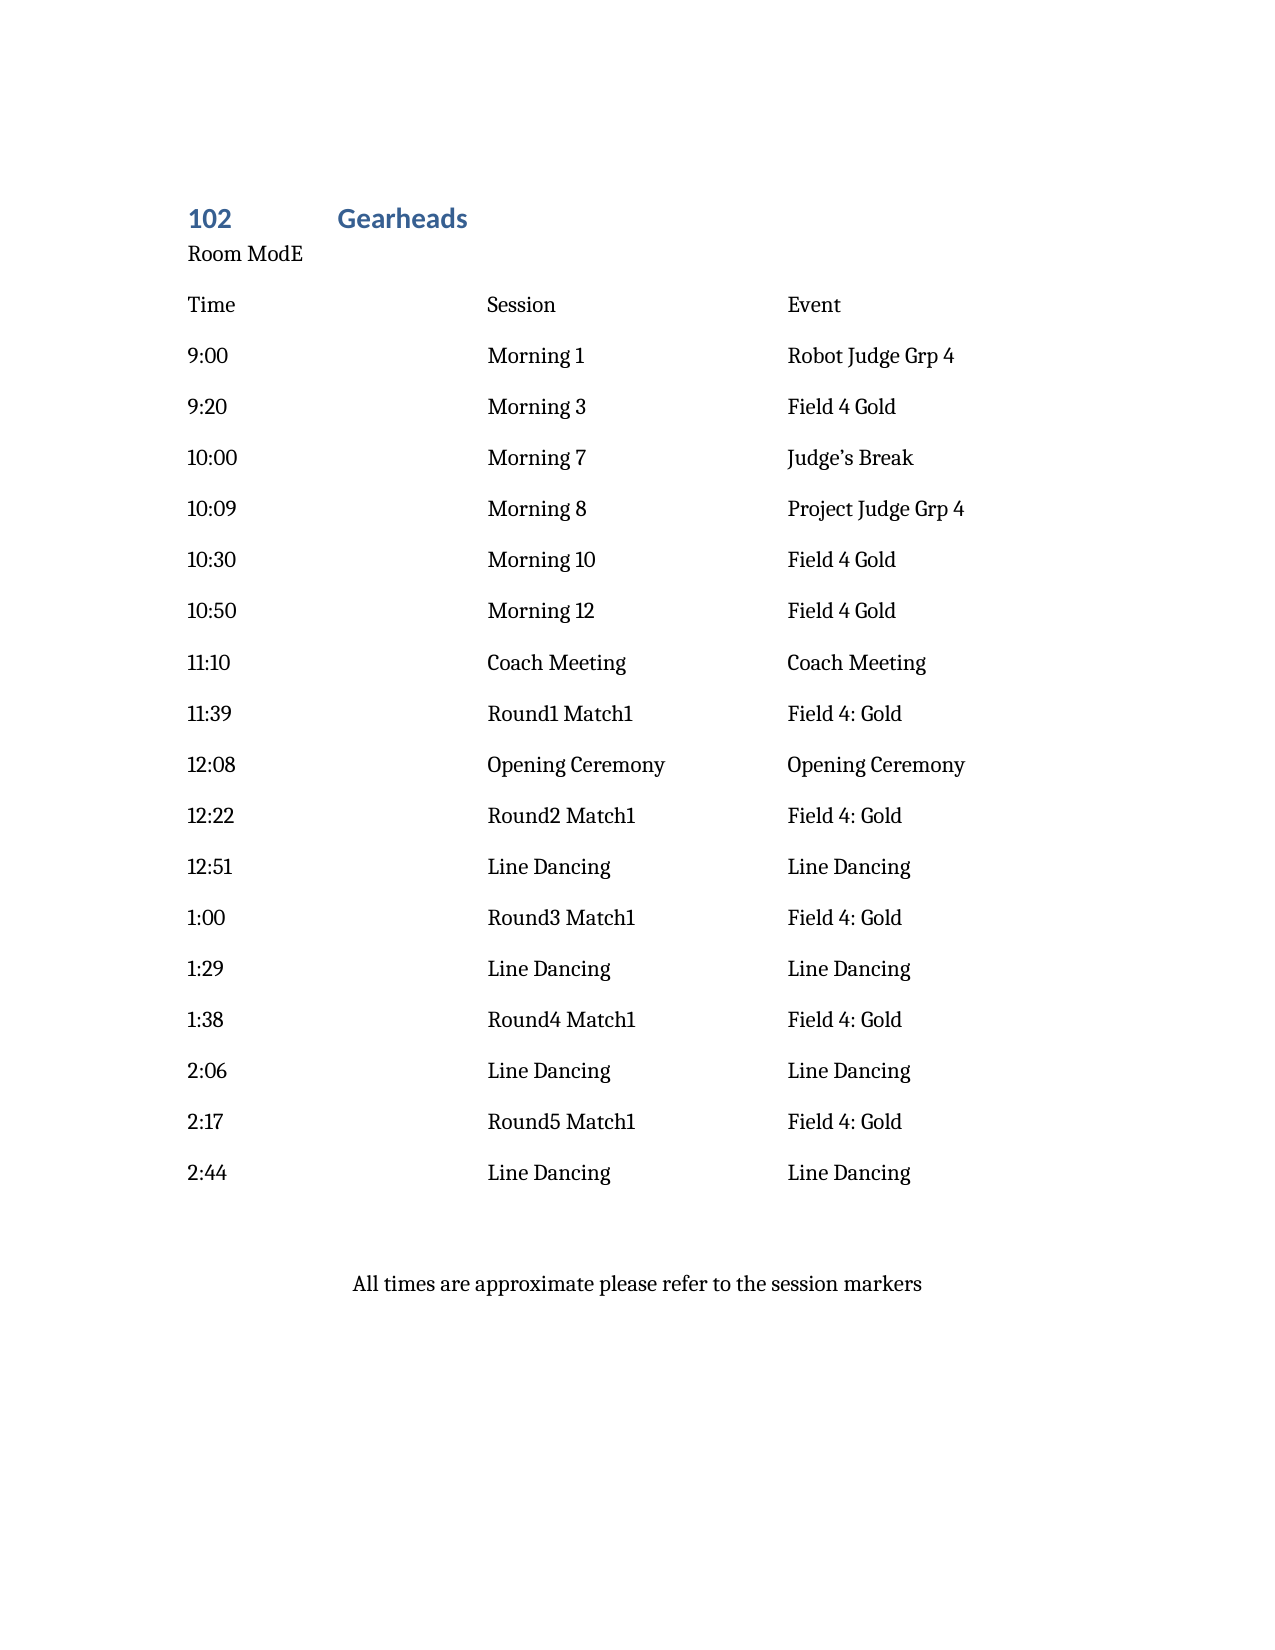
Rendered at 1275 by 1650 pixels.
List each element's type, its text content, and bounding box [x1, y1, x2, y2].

table_cell 12:08 [176, 751, 476, 802]
table_header Session [476, 292, 776, 343]
table_cell 12:22 [176, 803, 476, 853]
table_cell 10:09 [176, 496, 476, 547]
table_cell Round1 Match1 [476, 700, 776, 751]
table_cell Round2 Match1 [476, 803, 776, 853]
text All times are approximate please refer to the session markers [187, 1211, 1087, 1297]
table_cell 10:50 [176, 598, 476, 649]
table_cell Field 4: Gold [776, 1007, 1076, 1058]
table_header Event [776, 292, 1076, 343]
table_cell 2:06 [176, 1058, 476, 1109]
table_cell Morning 1 [476, 343, 776, 394]
table_cell Round3 Match1 [476, 905, 776, 956]
table_cell 9:00 [176, 343, 476, 394]
table_cell Field 4 Gold [776, 598, 1076, 649]
table_cell 10:30 [176, 547, 476, 598]
table_cell Line Dancing [776, 1058, 1076, 1109]
table_cell Opening Ceremony [776, 751, 1076, 802]
table_cell 11:39 [176, 700, 476, 751]
table_cell Morning 7 [476, 445, 776, 496]
table_cell Round4 Match1 [476, 1007, 776, 1058]
table_cell Round5 Match1 [476, 1109, 776, 1160]
table_cell Morning 8 [476, 496, 776, 547]
table_cell Line Dancing [476, 854, 776, 904]
table_cell Morning 12 [476, 598, 776, 649]
table_cell Opening Ceremony [476, 751, 776, 802]
subtitle 102 Gearheads [187, 200, 1087, 236]
table_cell 9:20 [176, 394, 476, 445]
table_cell 10:00 [176, 445, 476, 496]
table_cell Field 4: Gold [776, 1109, 1076, 1160]
table_cell Field 4 Gold [776, 394, 1076, 445]
table_cell 1:38 [176, 1007, 476, 1058]
table_cell Project Judge Grp 4 [776, 496, 1076, 547]
table_cell 11:10 [176, 649, 476, 700]
table_cell Judge’s Break [776, 445, 1076, 496]
table_cell 12:51 [176, 854, 476, 904]
table_cell 2:17 [176, 1109, 476, 1160]
table_cell Coach Meeting [776, 649, 1076, 700]
table_cell 2:44 [176, 1160, 476, 1211]
table_cell Line Dancing [776, 1160, 1076, 1211]
table_cell Field 4 Gold [776, 547, 1076, 598]
table_cell Line Dancing [476, 1058, 776, 1109]
table_cell Morning 3 [476, 394, 776, 445]
table_cell Field 4: Gold [776, 905, 1076, 956]
table_header Time [176, 292, 476, 343]
table_cell Field 4: Gold [776, 700, 1076, 751]
table_cell Morning 10 [476, 547, 776, 598]
table_cell Line Dancing [776, 854, 1076, 904]
table_cell Line Dancing [476, 1160, 776, 1211]
table_cell 1:00 [176, 905, 476, 956]
table_cell Line Dancing [476, 956, 776, 1007]
table_cell Field 4: Gold [776, 803, 1076, 853]
table_cell Coach Meeting [476, 649, 776, 700]
table_cell Robot Judge Grp 4 [776, 343, 1076, 394]
table_cell 1:29 [176, 956, 476, 1007]
table_cell Line Dancing [776, 956, 1076, 1007]
text Room ModE [187, 241, 1087, 267]
